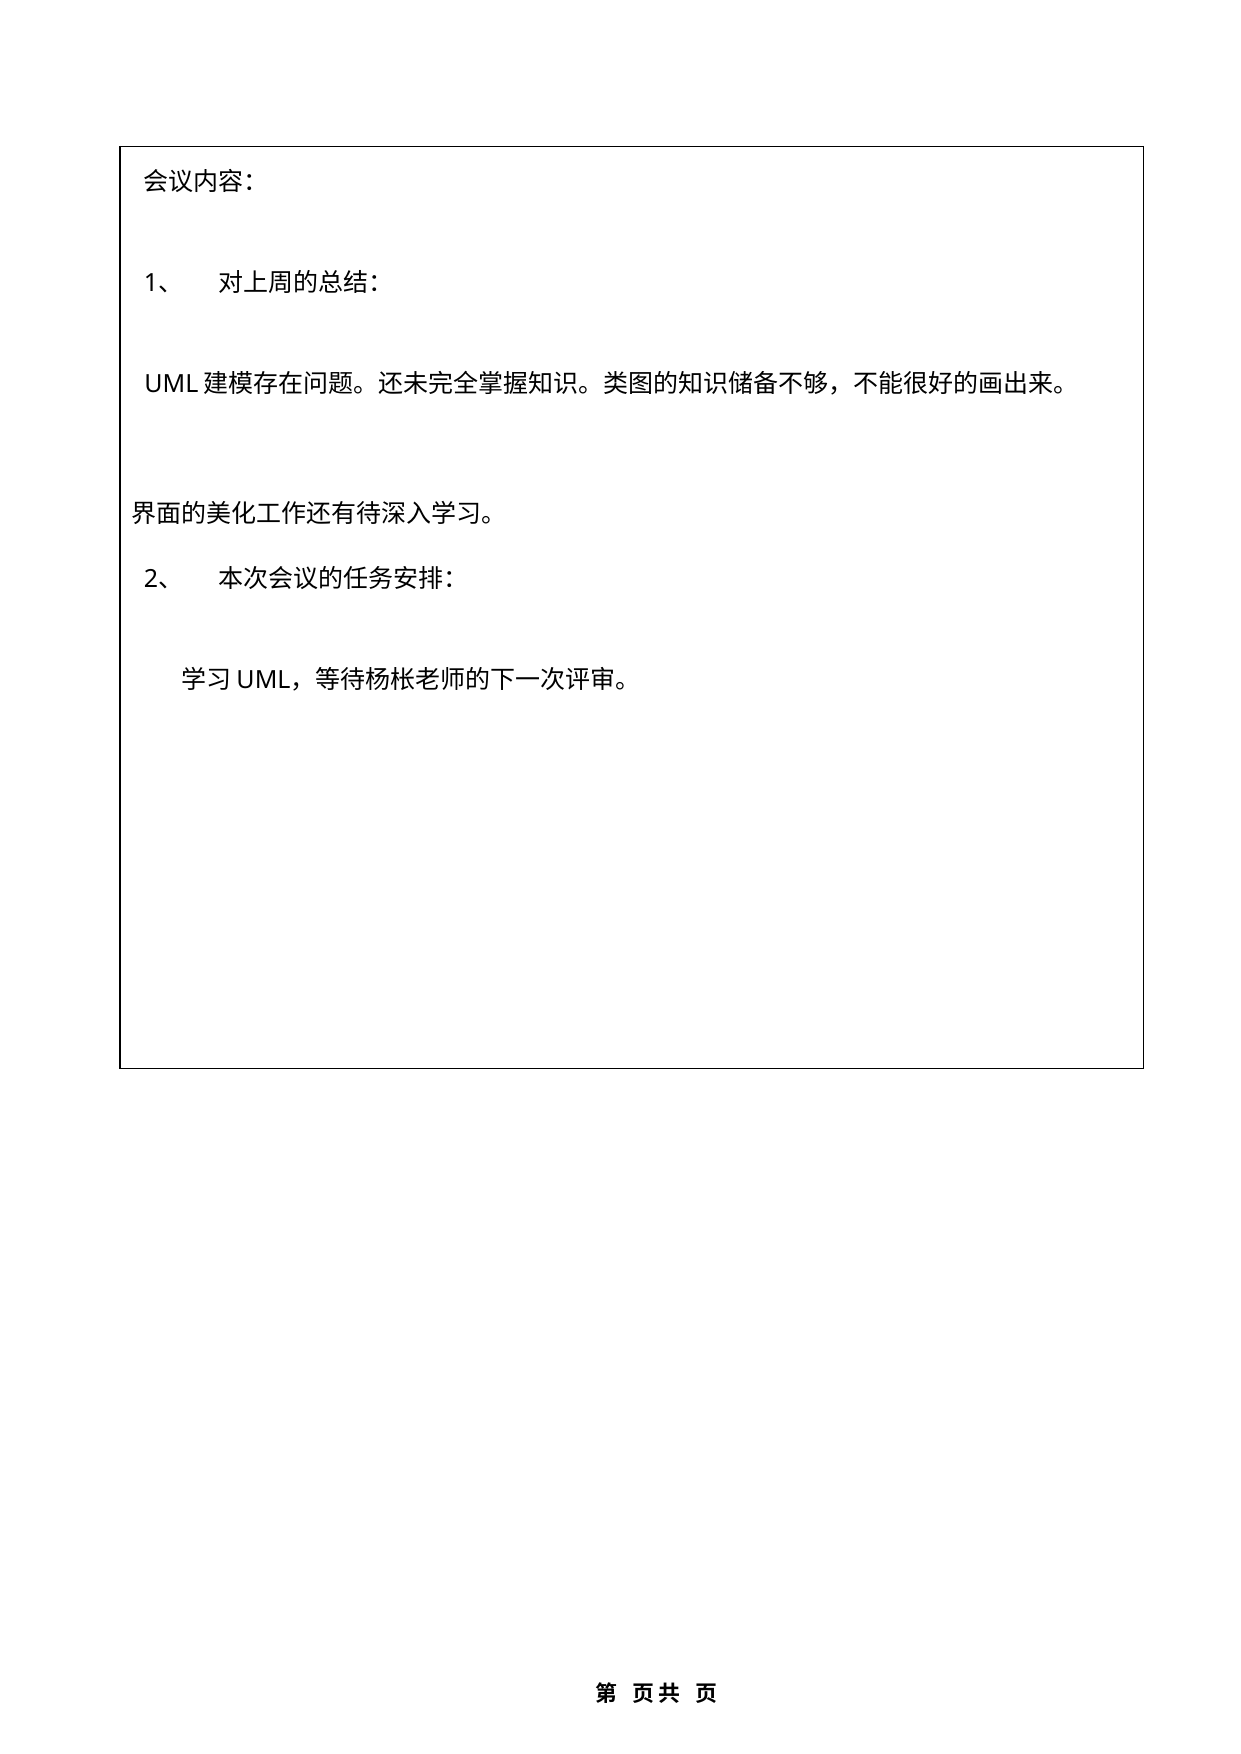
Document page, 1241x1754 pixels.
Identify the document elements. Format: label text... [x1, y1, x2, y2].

table_cell 会议内容： 对上周的总结： UML建模存在问题。还未完全掌握知识。类图的知识储备不够，不能很好的画出来。 界面的美化工作还有待深入学习。 本次会议的任务安排： 学习UML，等待杨枨老师的下一次评审。 [121, 147, 1143, 1068]
